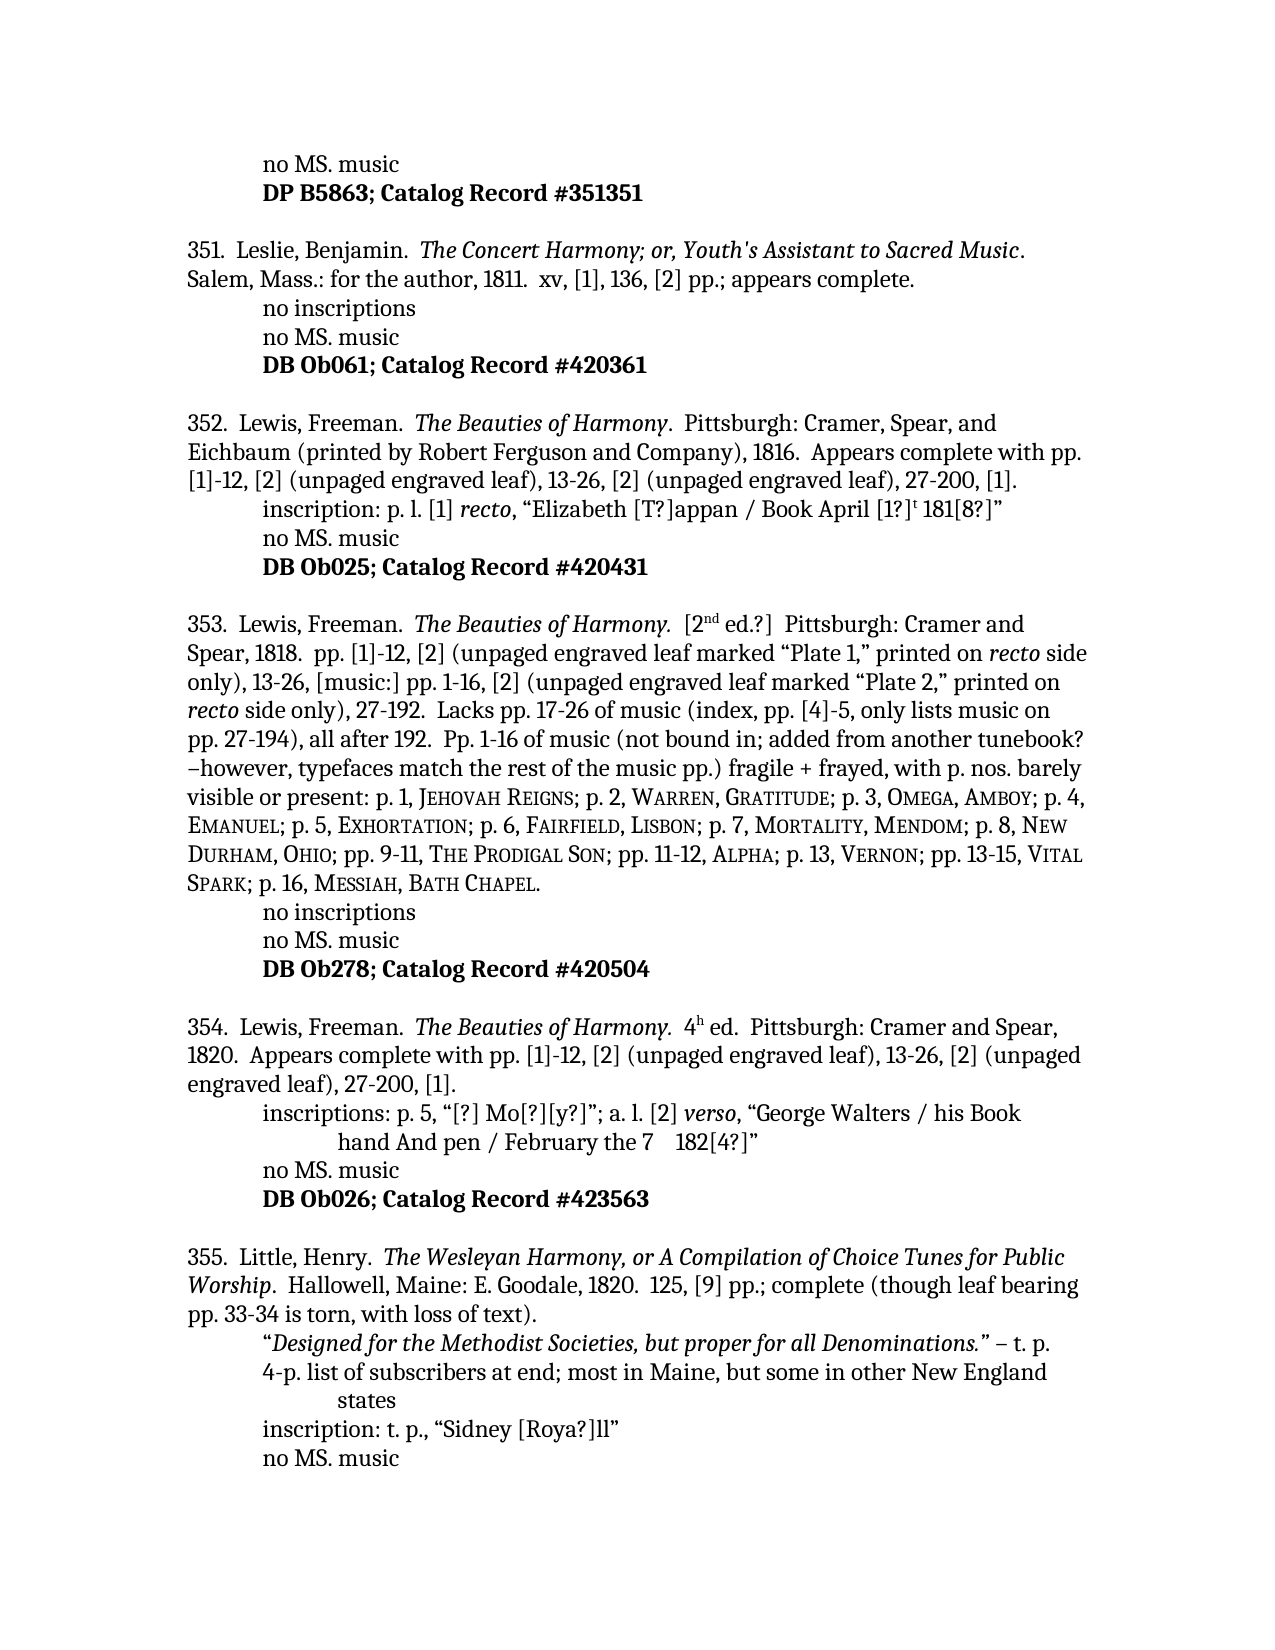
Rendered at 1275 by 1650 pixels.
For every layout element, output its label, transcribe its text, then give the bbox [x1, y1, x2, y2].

text 353. Lewis, Freeman. The Beauties of Harmony. [2nd ed.?] Pittsburgh: Cramer and Spear, 1818. pp. [1]-12, [2] (unpaged engraved leaf marked “Plate 1,” printed on recto side only), 13-26, [music:] pp. 1-16, [2] (unpaged engraved leaf marked “Plate 2,” printed on recto side only), 27-192. Lacks pp. 17-26 of music (index, pp. [4]-5, only lists music on pp. 27-194), all after 192. Pp. 1-16 of music (not bound in; added from another tunebook? –however, typefaces match the rest of the music pp.) fragile + frayed, with p. nos. barely visible or present: p. 1, Jehovah Reigns; p. 2, Warren, Gratitude; p. 3, Omega, Amboy; p. 4, Emanuel; p. 5, Exhortation; p. 6, Fairfield, Lisbon; p. 7, Mortality, Mendom; p. 8, New Durham, Ohio; pp. 9-11, The Prodigal Son; pp. 11-12, Alpha; p. 13, Vernon; pp. 13-15, Vital Spark; p. 16, Messiah, Bath Chapel. [187, 610, 1087, 897]
text inscription: t. p., “Sidney [Roya?]ll” [187, 1415, 1087, 1444]
text DB Ob025; Catalog Record #420431 [187, 552, 1087, 581]
text 355. Little, Henry. The Wesleyan Harmony, or A Compilation of Choice Tunes for Public Worship. Hallowell, Maine: E. Goodale, 1820. 125, [9] pp.; complete (though leaf bearing pp. 33-34 is torn, with loss of text). [187, 1242, 1087, 1329]
text no MS. music [187, 1156, 1087, 1185]
text DB Ob061; Catalog Record #420361 [187, 351, 1087, 380]
text states [187, 1386, 1087, 1415]
text “Designed for the Methodist Societies, but proper for all Denominations.” – t. p. [187, 1329, 1087, 1357]
text inscriptions: p. 5, “[?] Mo[?][y?]”; a. l. [2] verso, “George Walters / his Book [187, 1099, 1087, 1127]
text no MS. music [187, 1444, 1087, 1472]
text DB Ob278; Catalog Record #420504 [187, 955, 1087, 984]
text no inscriptions [187, 294, 1087, 322]
text no inscriptions [187, 897, 1087, 926]
text DB Ob026; Catalog Record #423563 [187, 1185, 1087, 1214]
text 351. Leslie, Benjamin. The Concert Harmony; or, Youth's Assistant to Sacred Music. Salem, Mass.: for the author, 1811. xv, [1], 136, [2] pp.; appears complete. [187, 236, 1087, 294]
text no MS. music [187, 150, 1087, 179]
text inscription: p. l. [1] recto, “Elizabeth [T?]appan / Book April [1?]t 181[8?]” [187, 495, 1087, 524]
text 352. Lewis, Freeman. The Beauties of Harmony. Pittsburgh: Cramer, Spear, and Eichbaum (printed by Robert Ferguson and Company), 1816. Appears complete with pp. [1]-12, [2] (unpaged engraved leaf), 13-26, [2] (unpaged engraved leaf), 27-200, [1]. [187, 409, 1087, 495]
text hand And pen / February the 7 182[4?]” [187, 1127, 1087, 1156]
text no MS. music [187, 926, 1087, 955]
text no MS. music [187, 322, 1087, 351]
text DP B5863; Catalog Record #351351 [187, 179, 1087, 207]
text 4-p. list of subscribers at end; most in Maine, but some in other New England [187, 1357, 1087, 1386]
text no MS. music [187, 524, 1087, 552]
text 354. Lewis, Freeman. The Beauties of Harmony. 4h ed. Pittsburgh: Cramer and Spear, 1820. Appears complete with pp. [1]-12, [2] (unpaged engraved leaf), 13-26, [2] (unpaged engraved leaf), 27-200, [1]. [187, 1012, 1087, 1099]
